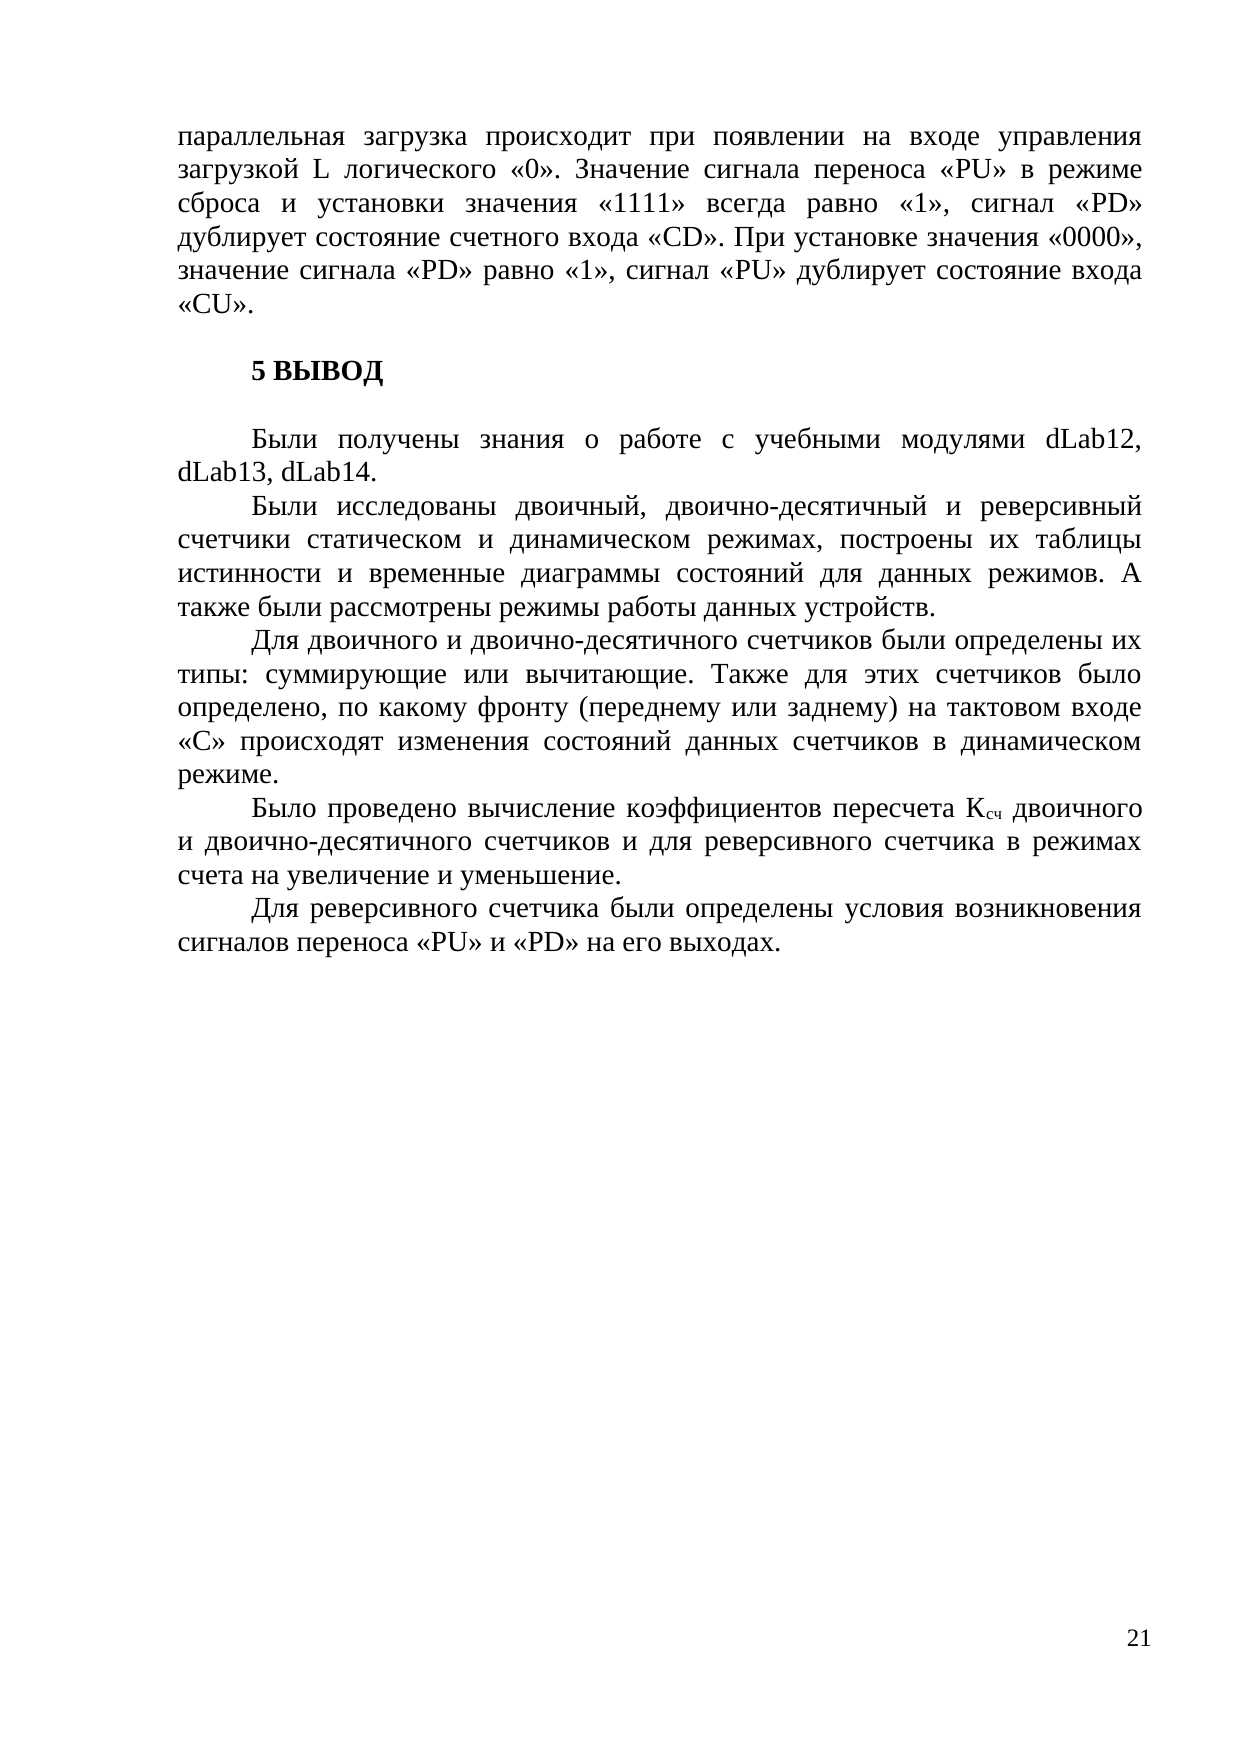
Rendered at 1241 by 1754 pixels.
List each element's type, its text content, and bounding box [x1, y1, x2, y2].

text 5 ВЫВОД [177, 353, 1143, 386]
text Для двоичного и двоично-десятичного счетчиков были определены их типы: суммирующие или вычитающие. Также для этих счетчиков было определено, по какому фронту (переднему или заднему) на тактовом входе «С» происходят изменения состояний данных счетчиков в динамическом режиме. [177, 622, 1143, 790]
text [177, 118, 1143, 319]
text Были исследованы двоичный, двоично-десятичный и реверсивный счетчики статическом и динамическом режимах, построены их таблицы истинности и временные диаграммы состояний для данных режимов. А также были рассмотрены режимы работы данных устройств. [177, 488, 1143, 622]
text Были получены знания о работе с учебными модулями dLab12, dLab13, dLab14. [177, 421, 1143, 488]
text Было проведено вычисление коэффициентов пересчета Ксч двоичного и двоично-десятичного счетчиков и для реверсивного счетчика в режимах счета на увеличение и уменьшение. [177, 790, 1143, 891]
text Для реверсивного счетчика были определены условия возникновения сигналов переноса «PU» и «PD» на его выходах. [177, 891, 1143, 958]
